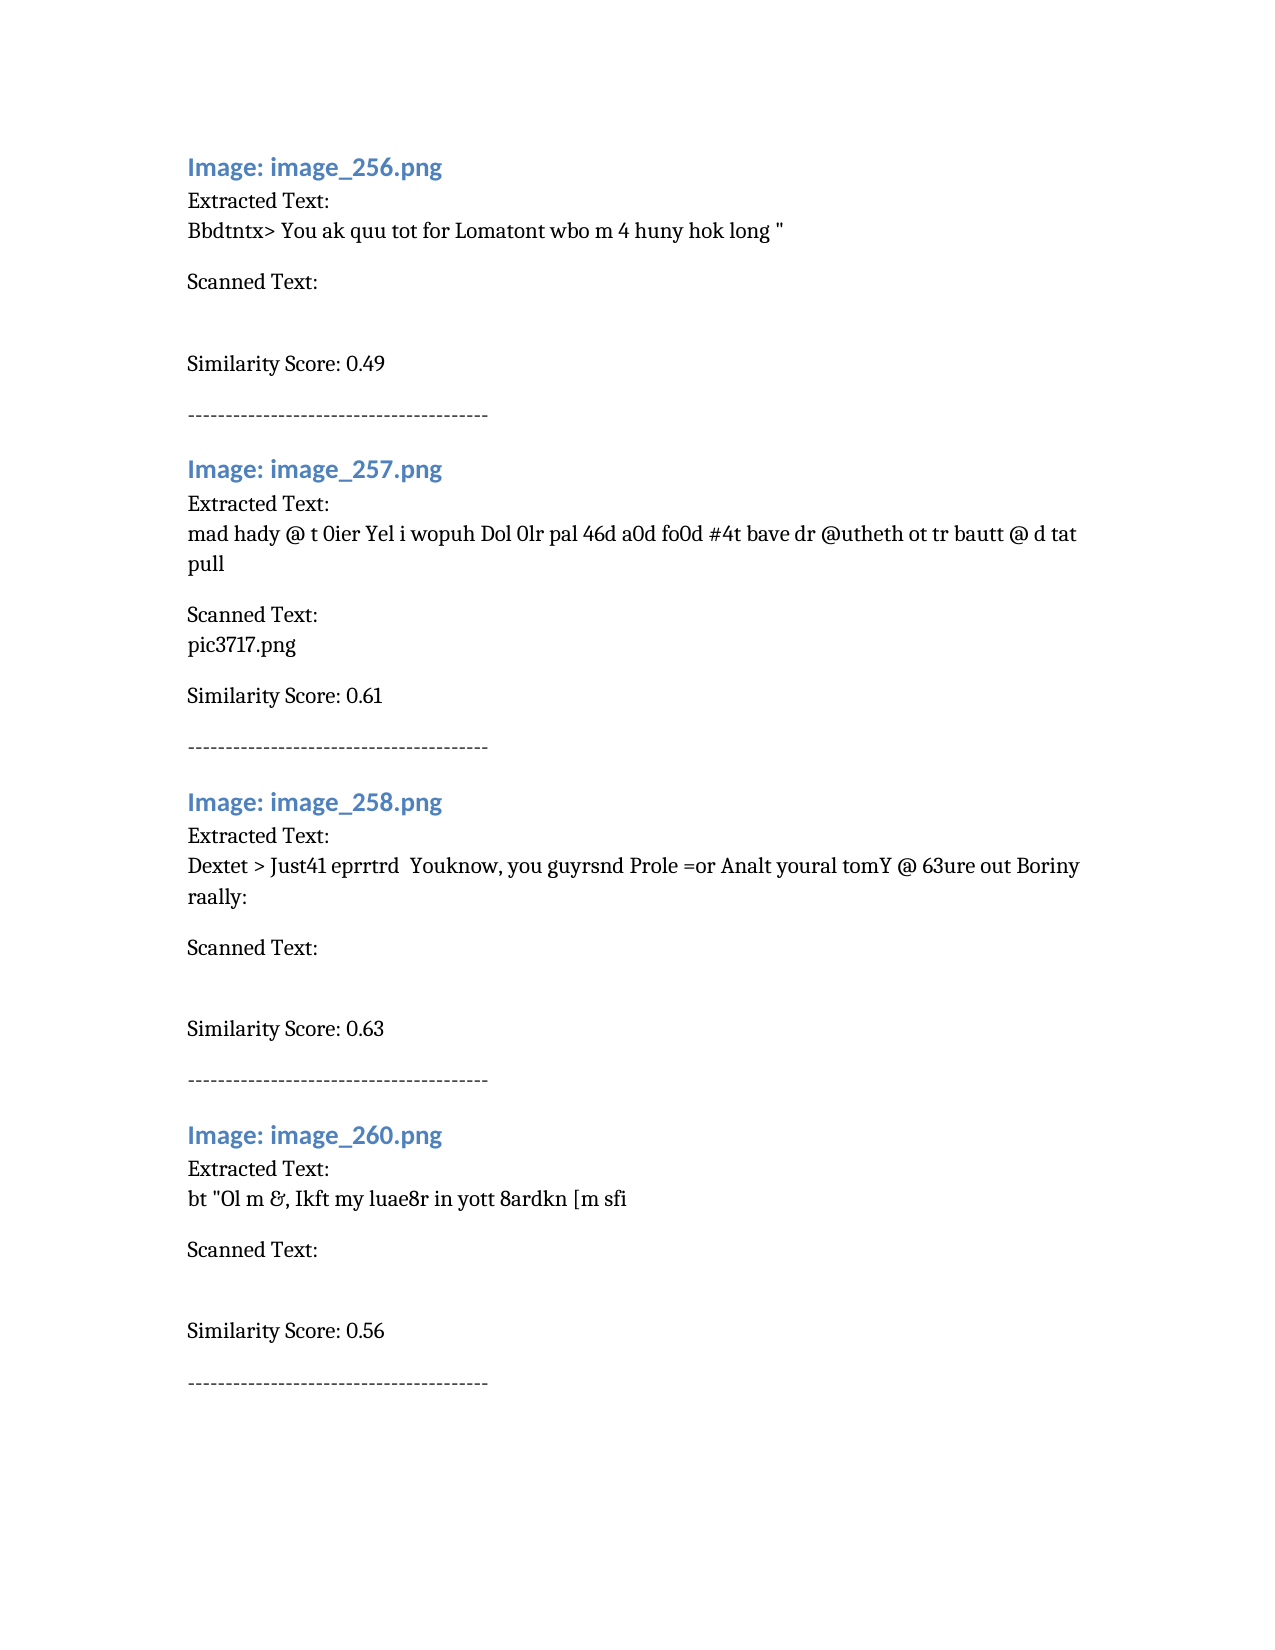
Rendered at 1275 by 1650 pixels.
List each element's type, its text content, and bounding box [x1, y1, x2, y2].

text ---------------------------------------- [187, 734, 1087, 761]
text Scanned Text: [187, 934, 1087, 991]
text ---------------------------------------- [187, 1067, 1087, 1093]
text Similarity Score: 0.56 [187, 1318, 1087, 1345]
text Scanned Text: pic3717.png [187, 602, 1087, 658]
subtitle Image: image_258.png [187, 785, 1087, 818]
text Similarity Score: 0.61 [187, 683, 1087, 709]
text Extracted Text: bt "Ol m &, Ikft my luae8r in yott 8ardkn [m sfi [187, 1156, 1087, 1212]
text ---------------------------------------- [187, 1369, 1087, 1396]
subtitle Image: image_260.png [187, 1118, 1087, 1151]
subtitle Image: image_256.png [187, 150, 1087, 183]
text Scanned Text: [187, 269, 1087, 326]
text Extracted Text: Bbdtntx> You ak quu tot for Lomatont wbo m 4 huny hok long " [187, 188, 1087, 244]
text Similarity Score: 0.63 [187, 1016, 1087, 1042]
text Extracted Text: mad hady @ t 0ier Yel i wopuh Dol 0lr pal 46d a0d fo0d #4t bave dr @utheth ot tr bautt @ d tat pull [187, 490, 1087, 577]
text Similarity Score: 0.49 [187, 350, 1087, 377]
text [187, 401, 1087, 428]
text Scanned Text: [187, 1237, 1087, 1294]
text Extracted Text: Dextet > Just41 eprrtrd Youknow, you guyrsnd Prole =or Analt youral tomY @ 63ure out Boriny raally: [187, 823, 1087, 910]
subtitle Image: image_257.png [187, 452, 1087, 486]
